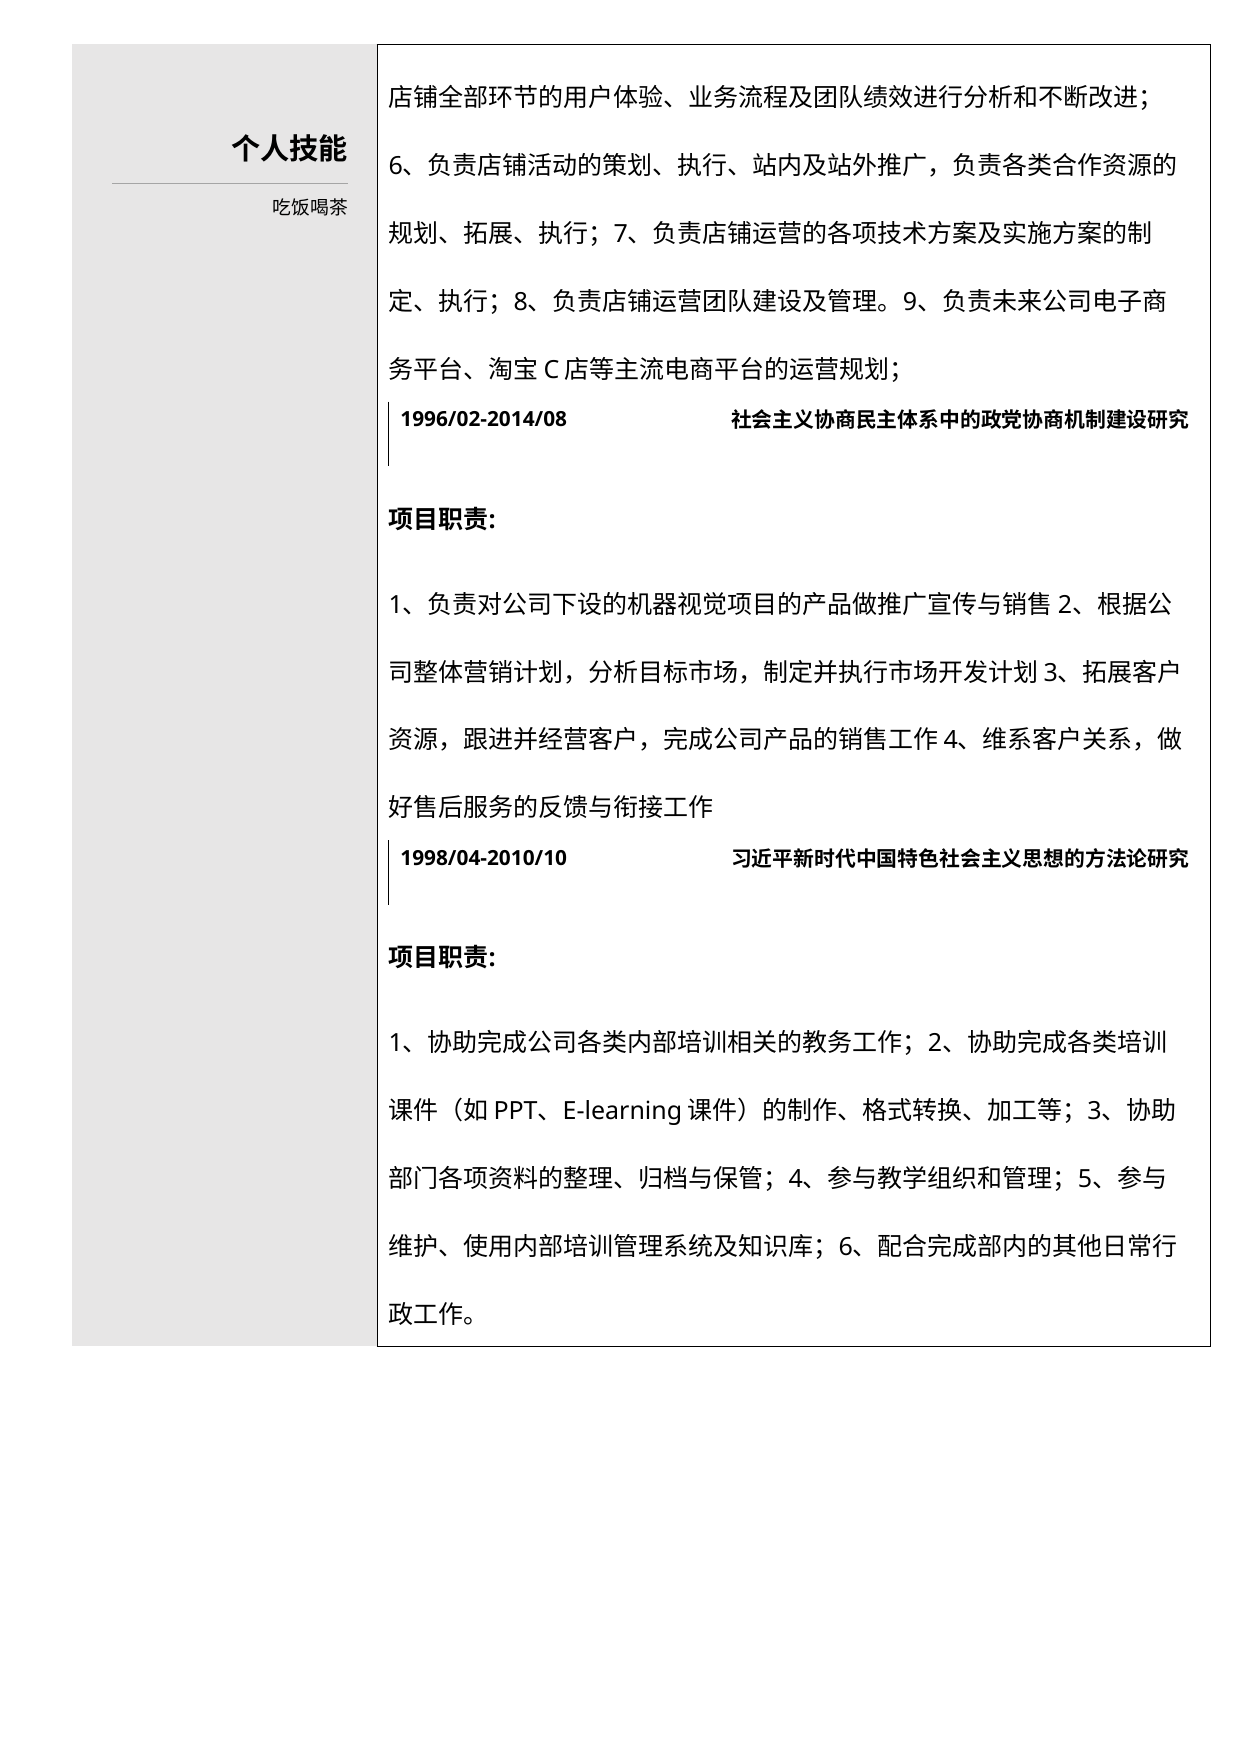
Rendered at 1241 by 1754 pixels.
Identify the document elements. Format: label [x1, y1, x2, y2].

table_cell [72, 44, 377, 1346]
table_cell [378, 45, 1210, 1346]
